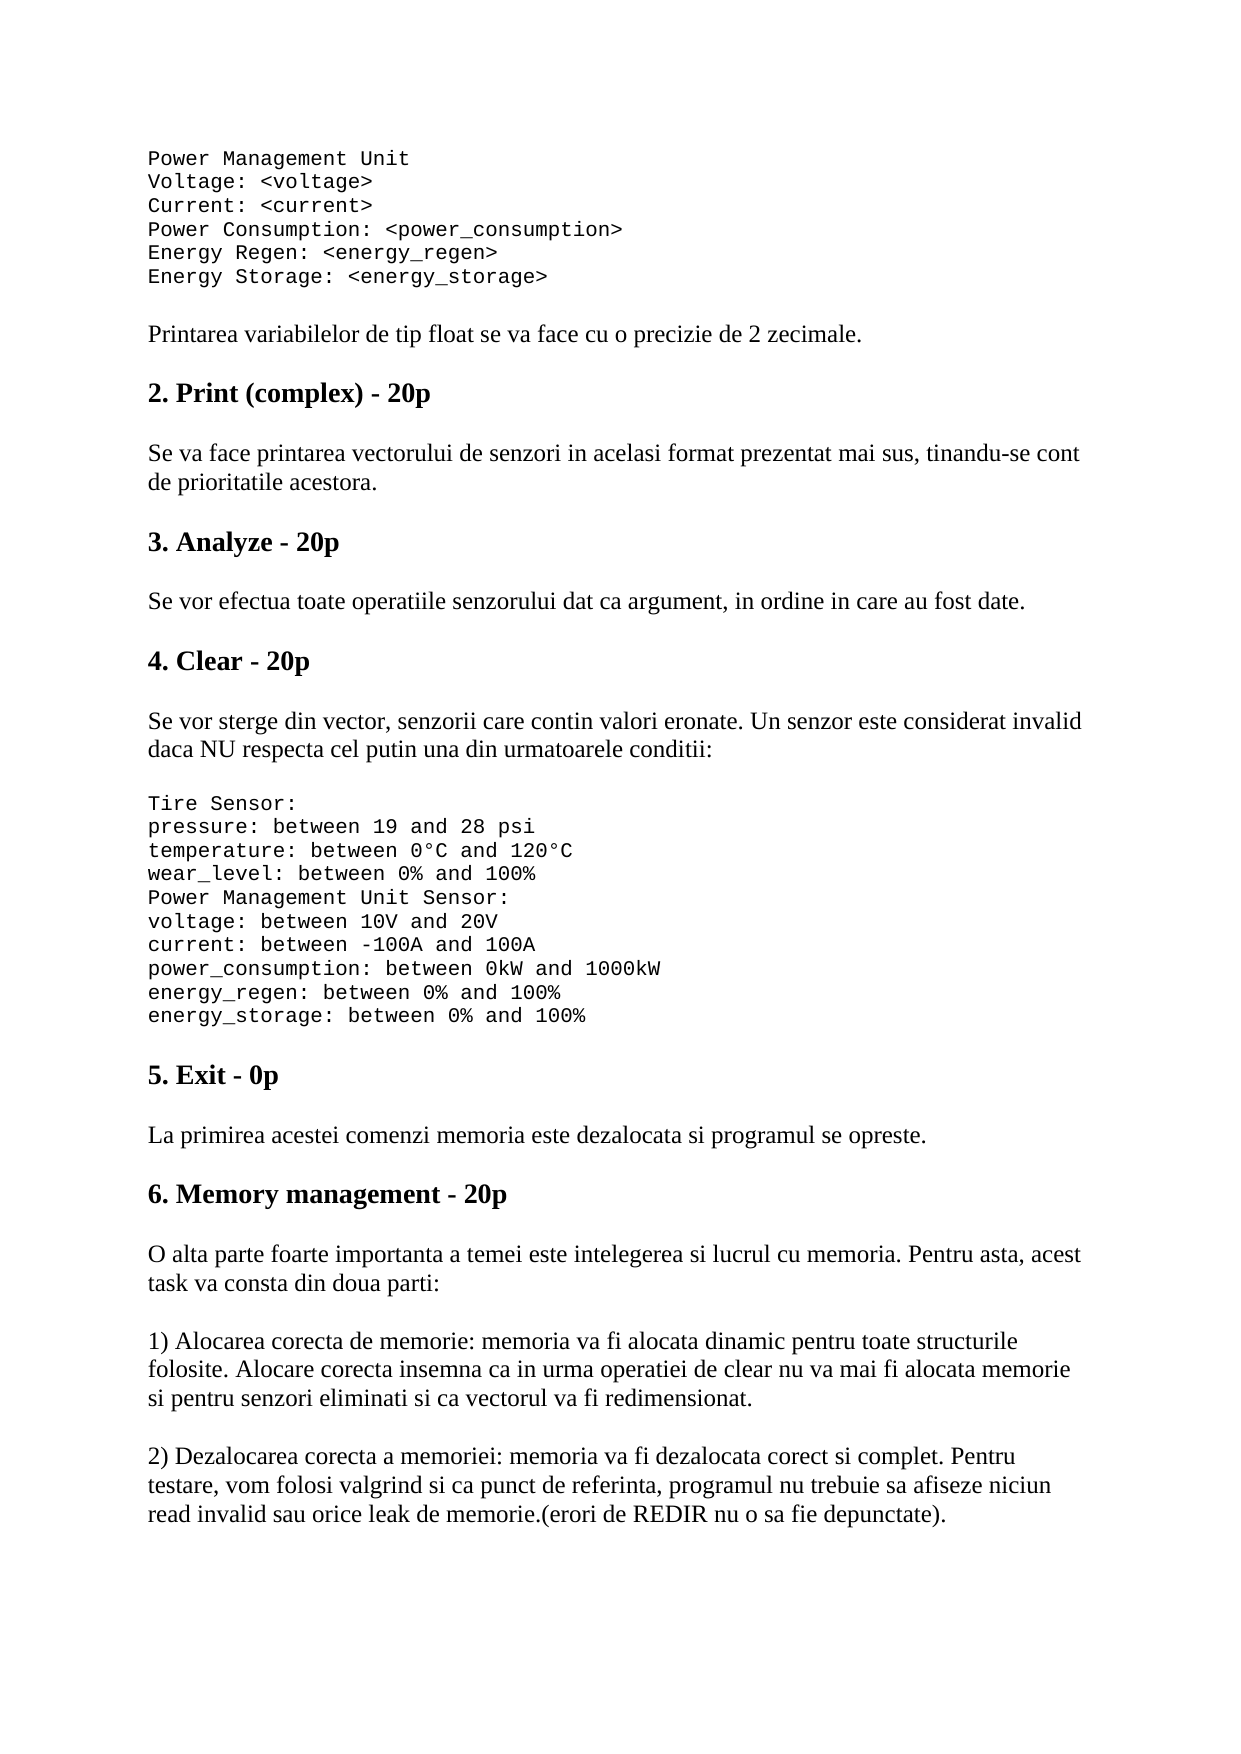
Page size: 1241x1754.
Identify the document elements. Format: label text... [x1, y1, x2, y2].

text Se va face printarea vectorului de senzori in acelasi format prezentat mai sus, tinandu-se cont de prioritatile acestora. [148, 438, 1093, 496]
text pressure: between 19 and 28 psi [148, 816, 1093, 840]
text temperature: between 0°C and 120°C [148, 840, 1093, 863]
text Voltage: <voltage> [148, 171, 1093, 195]
text Energy Storage: <energy_storage> [148, 266, 1093, 289]
text Se vor sterge din vector, senzorii care contin valori eronate. Un senzor este considerat invalid daca NU respecta cel putin una din urmatoarele conditii: [148, 706, 1093, 763]
text Tire Sensor: [148, 792, 1093, 816]
text energy_regen: between 0% and 100% [148, 982, 1093, 1005]
text 2) Dezalocarea corecta a memoriei: memoria va fi dezalocata corect si complet. Pentru testare, vom folosi valgrind si ca punct de referinta, programul nu trebuie sa afiseze niciun read invalid sau orice leak de memorie.(erori de REDIR nu o sa fie depunctate). [148, 1441, 1093, 1527]
text 2. Print (complex) - 20p [148, 377, 1093, 409]
text Power Management Unit [148, 148, 1093, 171]
text La primirea acestei comenzi memoria este dezalocata si programul se opreste. [148, 1120, 1093, 1148]
text Power Consumption: <power_consumption> [148, 218, 1093, 242]
text 5. Exit - 0p [148, 1058, 1093, 1091]
text 6. Memory management - 20p [148, 1178, 1093, 1210]
text energy_storage: between 0% and 100% [148, 1005, 1093, 1029]
text current: between -100A and 100A [148, 934, 1093, 958]
text wear_level: between 0% and 100% [148, 863, 1093, 887]
text 3. Analyze - 20p [148, 525, 1093, 557]
text Printarea variabilelor de tip float se va face cu o precizie de 2 zecimale. [148, 319, 1093, 347]
text Current: <current> [148, 195, 1093, 218]
text power_consumption: between 0kW and 1000kW [148, 958, 1093, 982]
text Power Management Unit Sensor: [148, 887, 1093, 911]
text 4. Clear - 20p [148, 644, 1093, 677]
text O alta parte foarte importanta a temei este intelegerea si lucrul cu memoria. Pentru asta, acest task va consta din doua parti: [148, 1239, 1093, 1297]
text 1) Alocarea corecta de memorie: memoria va fi alocata dinamic pentru toate structurile folosite. Alocare corecta insemna ca in urma operatiei de clear nu va mai fi alocata memorie si pentru senzori eliminati si ca vectorul va fi redimensionat. [148, 1326, 1093, 1412]
text voltage: between 10V and 20V [148, 911, 1093, 934]
text Se vor efectua toate operatiile senzorului dat ca argument, in ordine in care au fost date. [148, 586, 1093, 615]
text Energy Regen: <energy_regen> [148, 242, 1093, 266]
